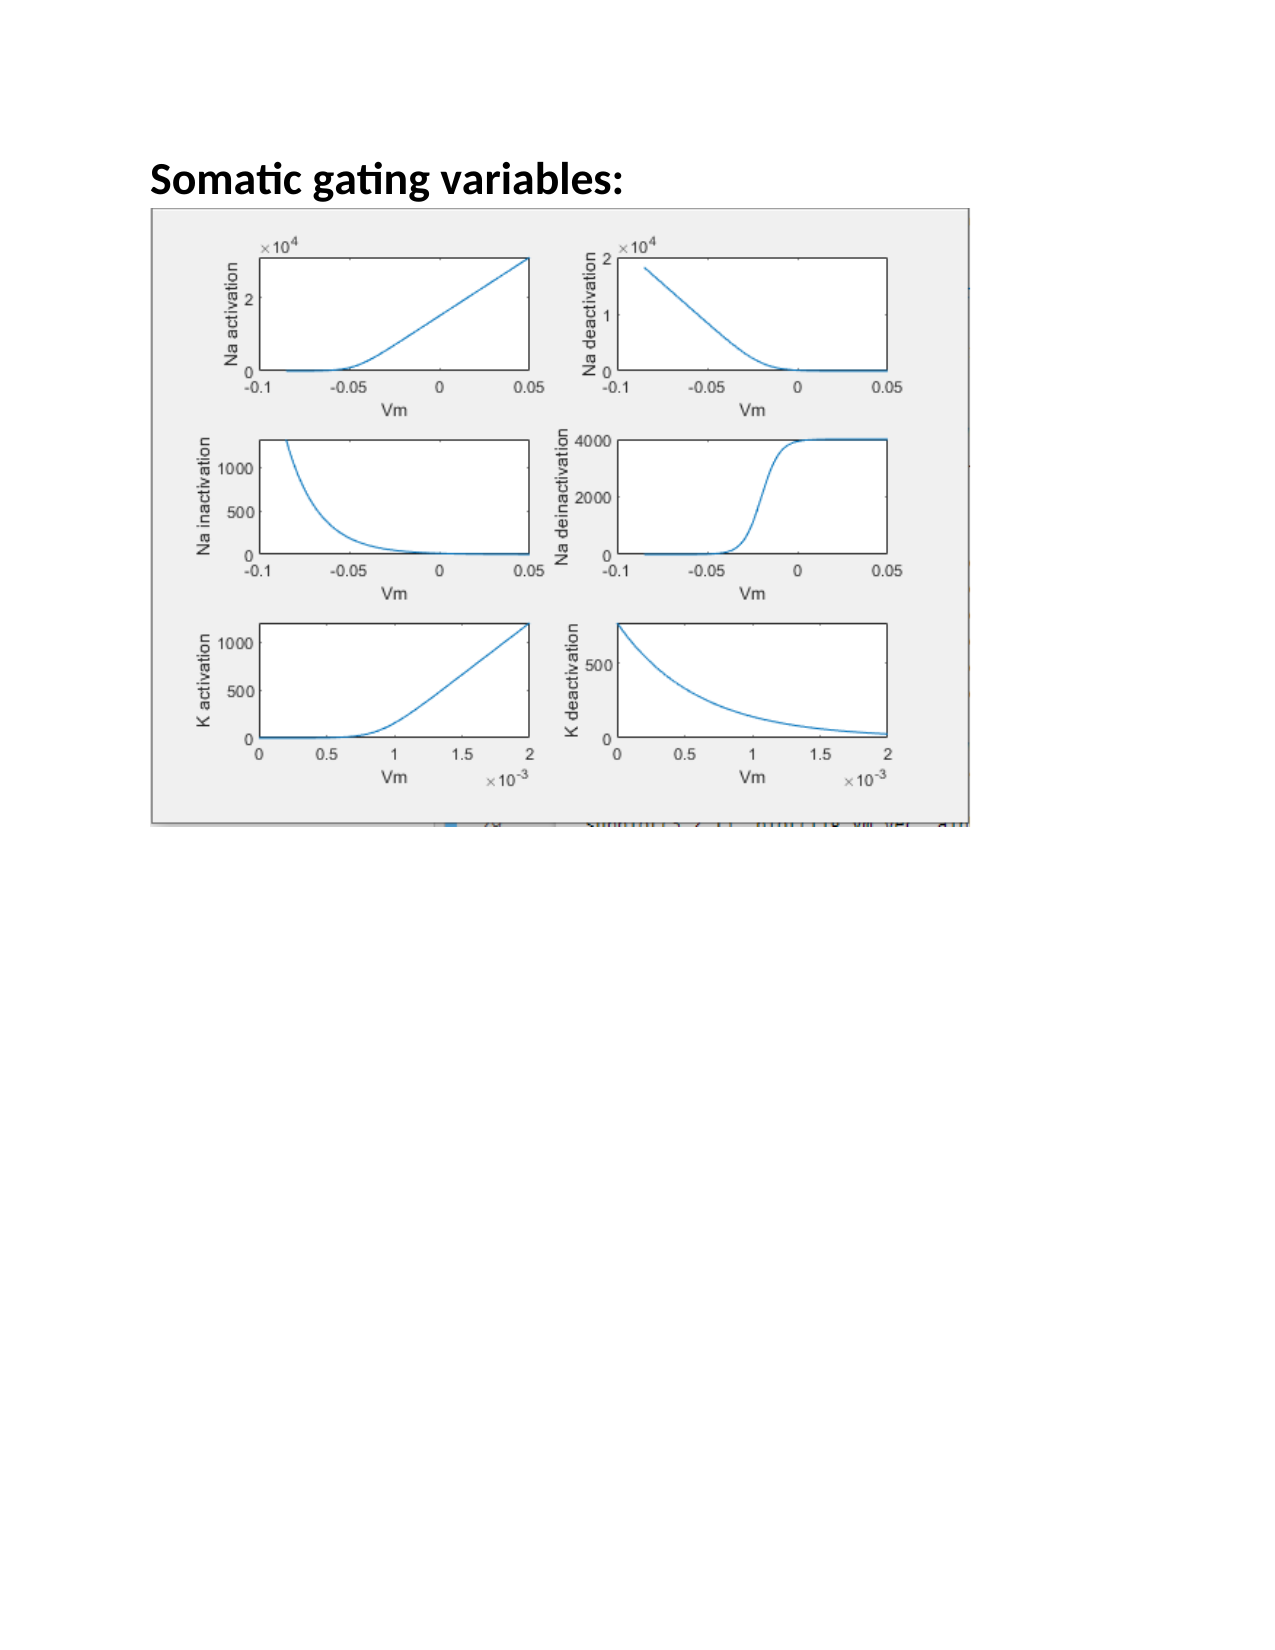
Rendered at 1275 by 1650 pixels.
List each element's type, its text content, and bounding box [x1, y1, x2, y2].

picture [150, 208, 971, 827]
